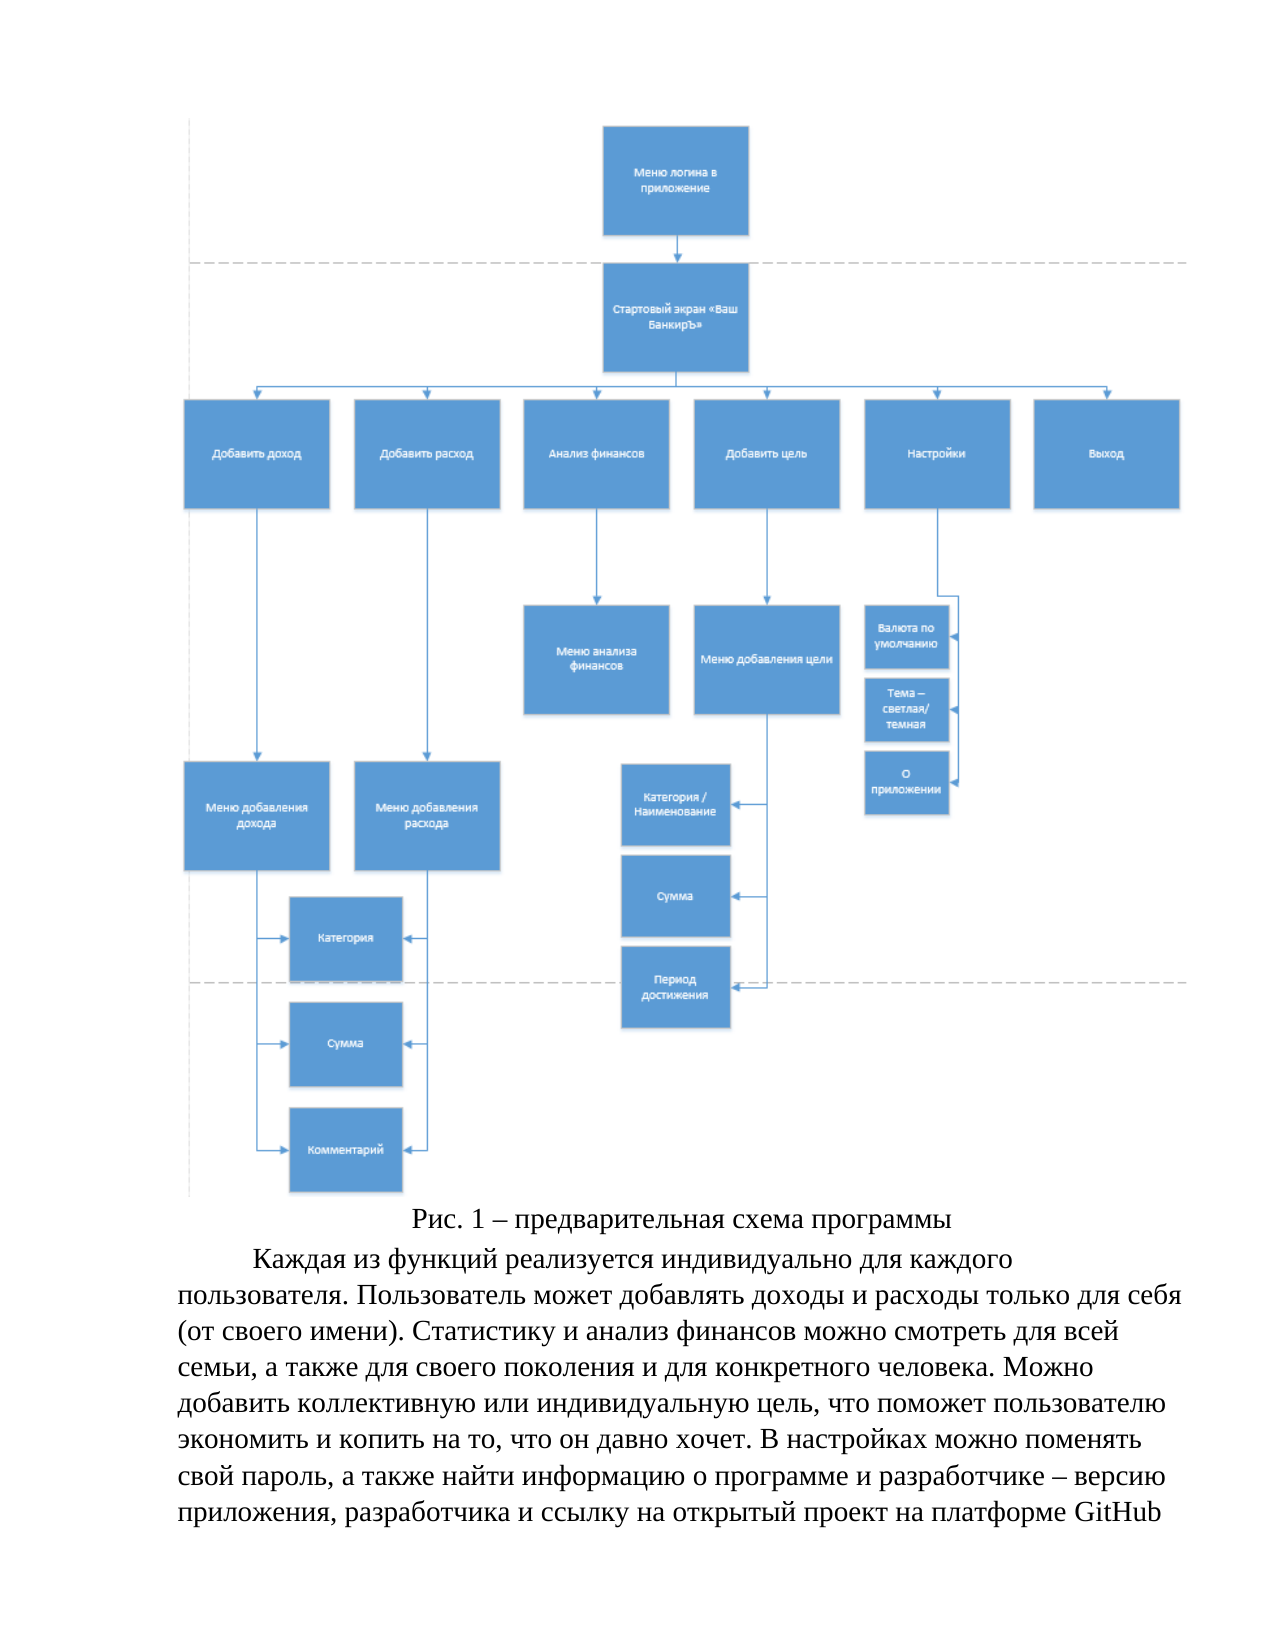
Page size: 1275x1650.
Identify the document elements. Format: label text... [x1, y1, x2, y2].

text Каждая из функций реализуется индивидуально для каждого пользователя. Пользователь может добавлять доходы и расходы только для себя (от своего имени). Статистику и анализ финансов можно смотреть для всей семьи, а также для своего поколения и для конкретного человека. Можно добавить коллективную или индивидуальную цель, что поможет пользователю экономить и копить на то, что он давно хочет. В настройках можно поменять свой пароль, а также найти информацию о программе и разработчике – версию приложения, разработчика и ссылку на открытый проект на платформе GitHub [177, 1241, 1186, 1527]
text Рис. 1 – предварительная схема программы [177, 1202, 1186, 1235]
picture [177, 118, 1187, 1197]
